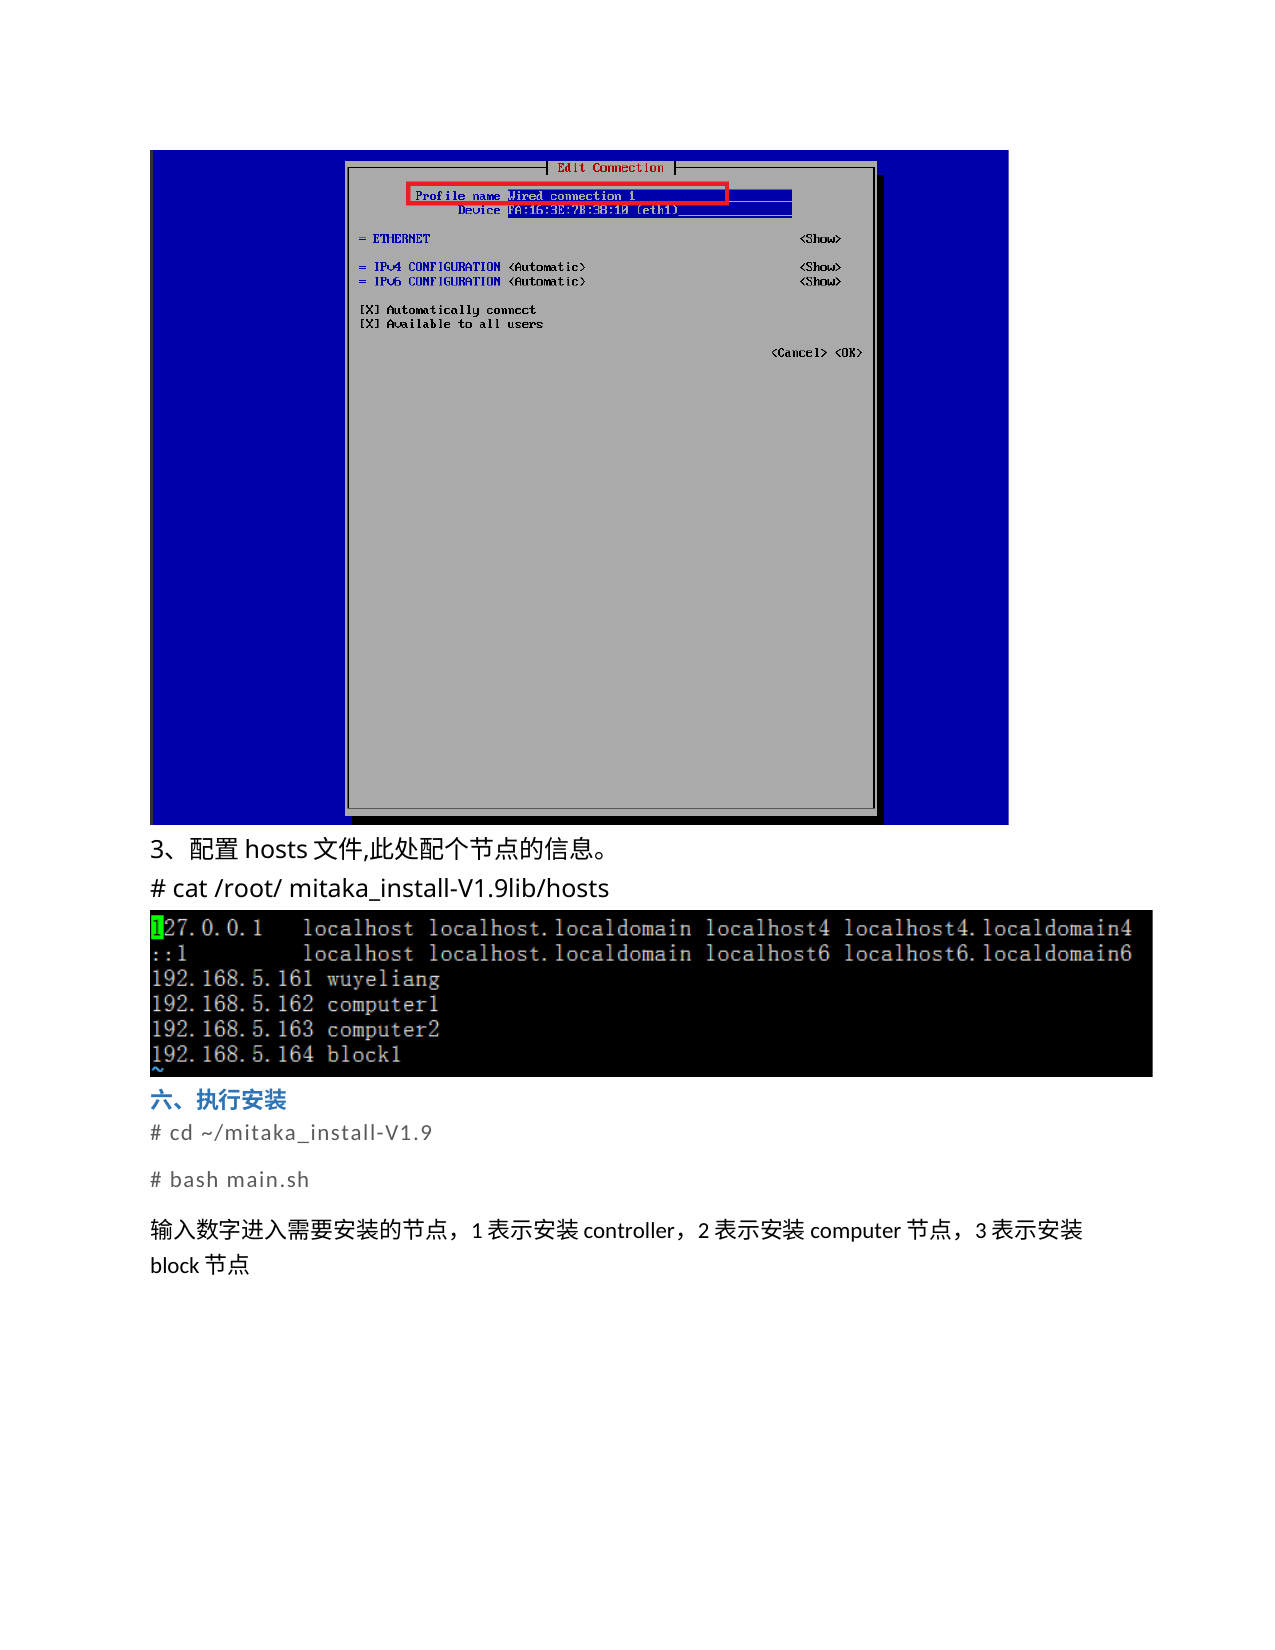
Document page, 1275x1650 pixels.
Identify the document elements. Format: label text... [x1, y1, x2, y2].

list 配置hosts文件,此处配个节点的信息。 [150, 829, 1125, 866]
text # cat /root/ mitaka_install-V1.9lib/hosts [150, 871, 1125, 905]
subtitle # cd ~/mitaka_install-V1.9 [150, 1118, 1125, 1146]
picture [150, 910, 1153, 1077]
picture [150, 150, 1009, 825]
subtitle # bash main.sh [150, 1165, 1125, 1193]
subtitle 六、执行安装 [150, 1082, 1125, 1115]
text 输入数字进入需要安装的节点，1表示安装controller，2表示安装computer节点，3表示安装block节点 [150, 1212, 1125, 1281]
